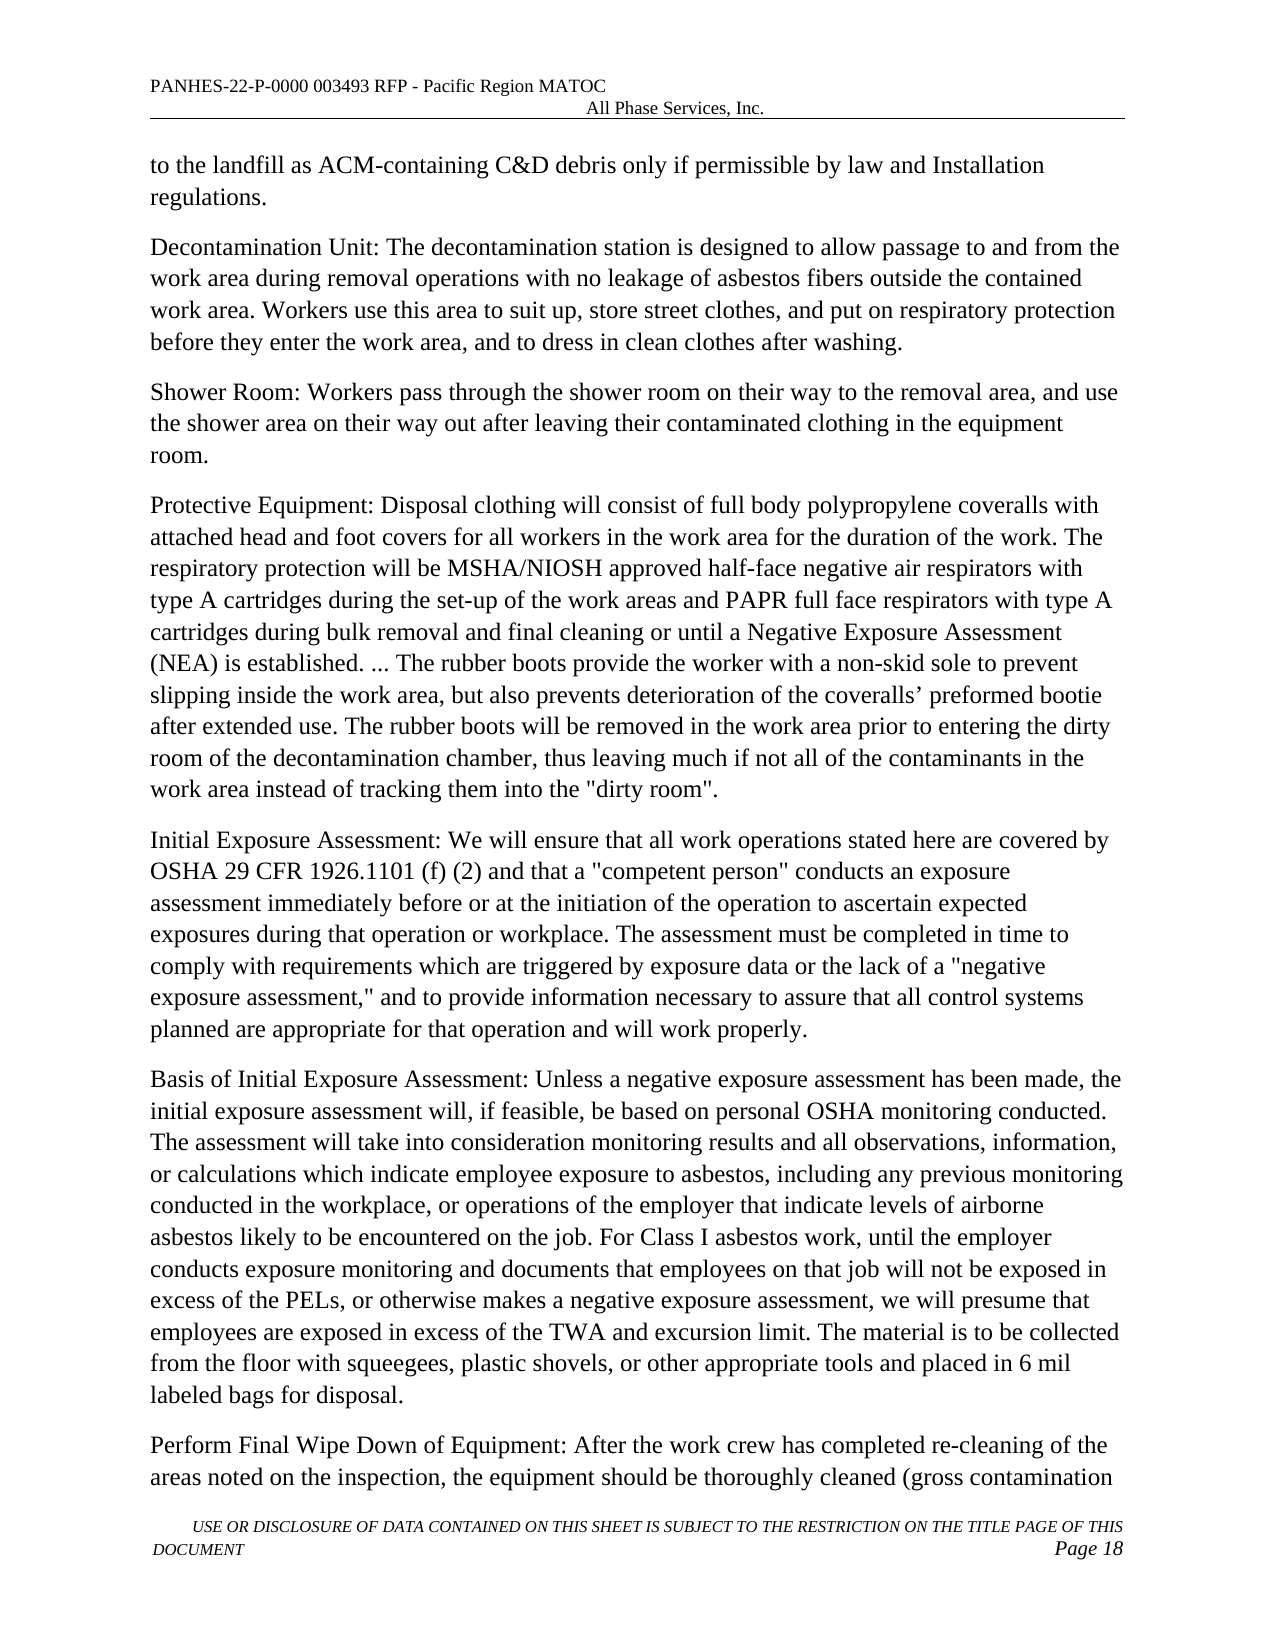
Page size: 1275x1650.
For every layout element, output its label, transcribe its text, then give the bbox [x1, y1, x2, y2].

text Decontamination Unit: The decontamination station is designed to allow passage to and from the work area during removal operations with no leakage of asbestos fibers outside the contained work area. Workers use this area to suit up, store street clothes, and put on respiratory protection before they enter the work area, and to dress in clean clothes after washing. [150, 232, 1125, 355]
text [150, 1430, 1125, 1491]
text Shower Room: Workers pass through the shower room on their way to the removal area, and use the shower area on their way out after leaving their contaminated clothing in the equipment room. [150, 377, 1125, 469]
text Protective Equipment: Disposal clothing will consist of full body polypropylene coveralls with attached head and foot covers for all workers in the work area for the duration of the work. The respiratory protection will be MSHA/NIOSH approved half-face negative air respirators with type A cartridges during the set-up of the work areas and PAPR full face respirators with type A cartridges during bulk removal and final cleaning or until a Negative Exposure Assessment (NEA) is established. ... The rubber boots provide the worker with a non-skid sole to prevent slipping inside the work area, but also prevents deterioration of the coveralls’ preformed bootie after extended use. The rubber boots will be removed in the work area prior to entering the dirty room of the decontamination chamber, thus leaving much if not all of the contaminants in the work area instead of tracking them into the "dirty room". [150, 490, 1125, 803]
text Initial Exposure Assessment: We will ensure that all work operations stated here are covered by OSHA 29 CFR 1926.1101 (f) (2) and that a "competent person" conducts an exposure assessment immediately before or at the initiation of the operation to ascertain expected exposures during that operation or workplace. The assessment must be completed in time to comply with requirements which are triggered by exposure data or the lack of a "negative exposure assessment," and to provide information necessary to assure that all control systems planned are appropriate for that operation and will work properly. [150, 825, 1125, 1043]
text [150, 150, 1125, 210]
text Basis of Initial Exposure Assessment: Unless a negative exposure assessment has been made, the initial exposure assessment will, if feasible, be based on personal OSHA monitoring conducted. The assessment will take into consideration monitoring results and all observations, information, or calculations which indicate employee exposure to asbestos, including any previous monitoring conducted in the workplace, or operations of the employer that indicate levels of airborne asbestos likely to be encountered on the job. For Class I asbestos work, until the employer conducts exposure monitoring and documents that employees on that job will not be exposed in excess of the PELs, or otherwise makes a negative exposure assessment, we will presume that employees are exposed in excess of the TWA and excursion limit. The material is to be collected from the floor with squeegees, plastic shovels, or other appropriate tools and placed in 6 mil labeled bags for disposal. [150, 1064, 1125, 1409]
